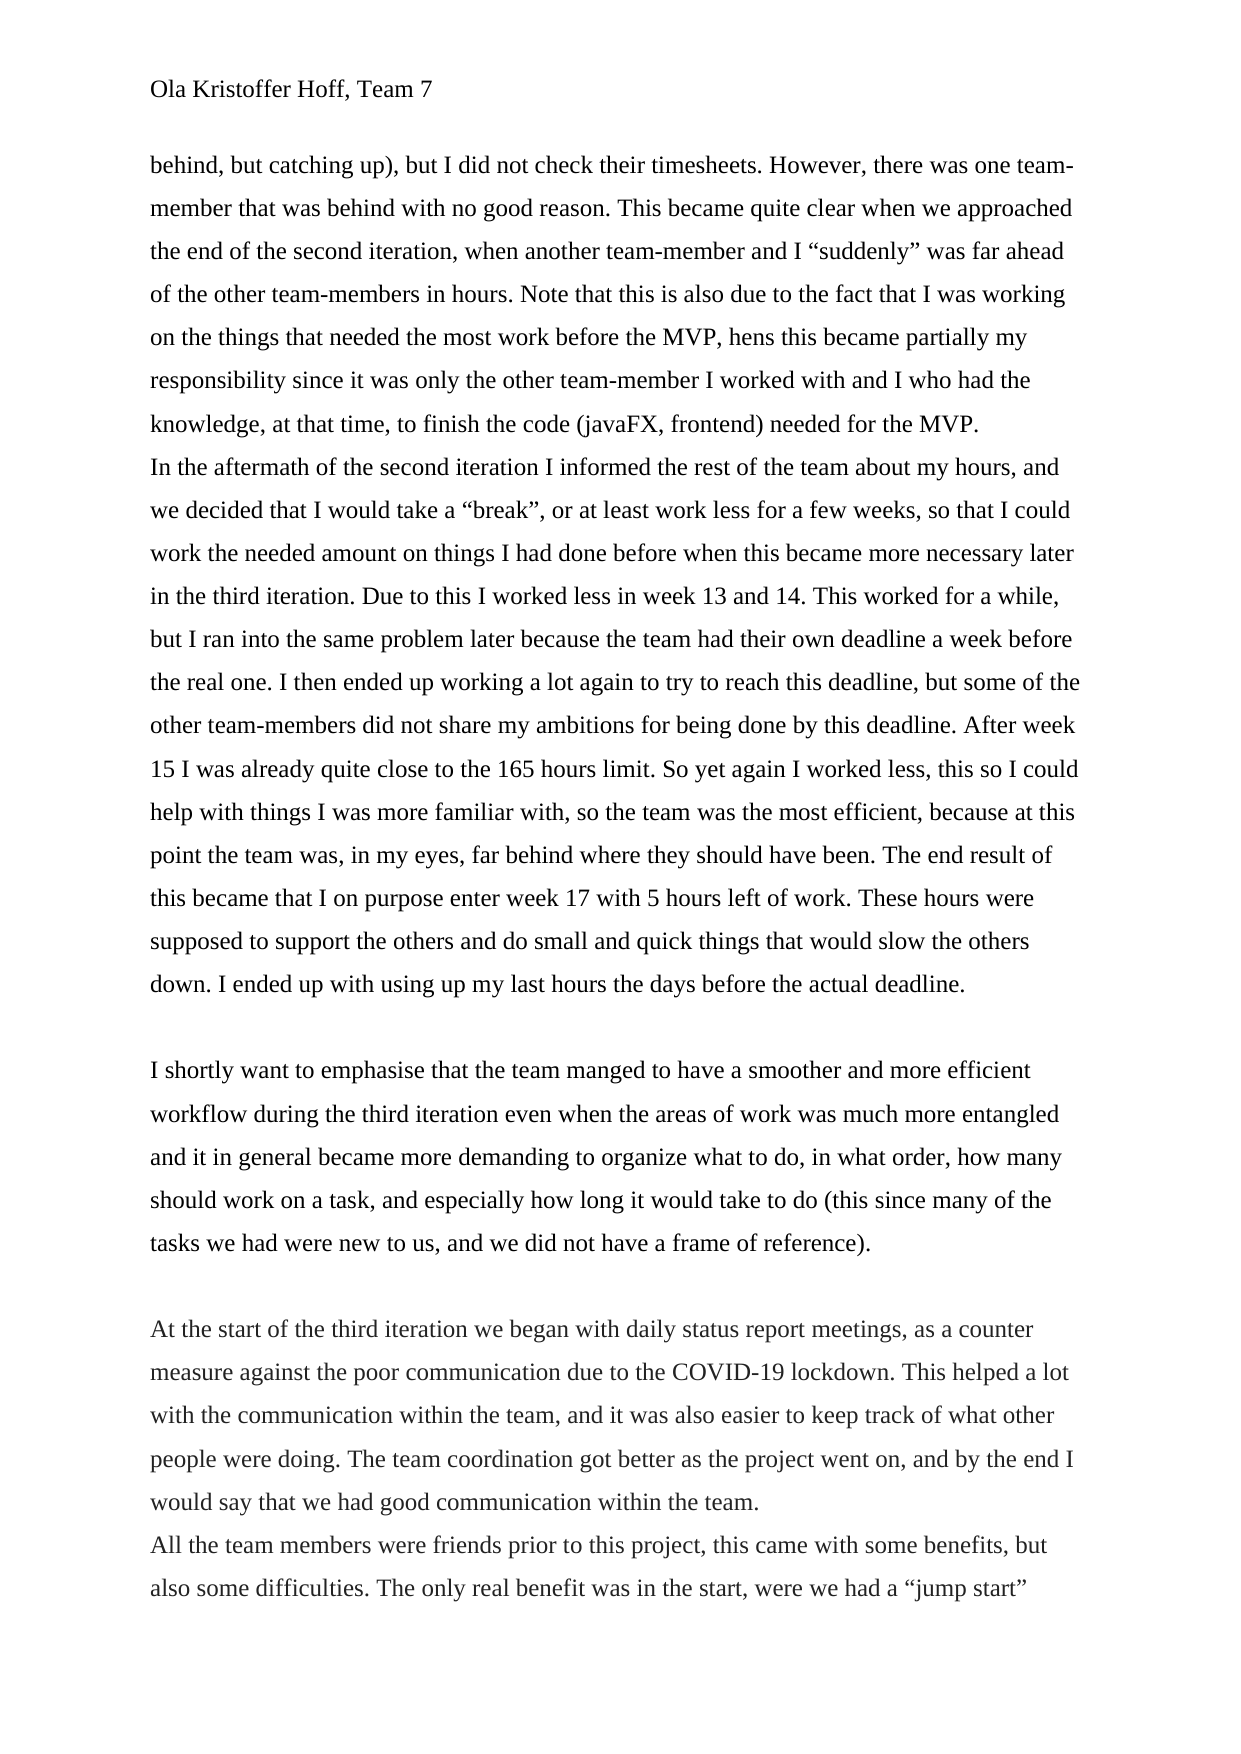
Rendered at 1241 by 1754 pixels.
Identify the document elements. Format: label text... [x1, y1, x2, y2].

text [150, 1530, 1090, 1602]
text I shortly want to emphasise that the team manged to have a smoother and more efficient workflow during the third iteration even when the areas of work was much more entangled and it in general became more demanding to organize what to do, in what order, how many should work on a task, and especially how long it would take to do (this since many of the tasks we had were new to us, and we did not have a frame of reference). [150, 1056, 1090, 1257]
text At the start of the third iteration we began with daily status report meetings, as a counter measure against the poor communication due to the COVID-19 lockdown. This helped a lot with the communication within the team, and it was also easier to keep track of what other people were doing. The team coordination got better as the project went on, and by the end I would say that we had good communication within the team. [150, 1314, 1090, 1516]
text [150, 150, 1090, 437]
text In the aftermath of the second iteration I informed the rest of the team about my hours, and we decided that I would take a “break”, or at least work less for a few weeks, so that I could work the needed amount on things I had done before when this became more necessary later in the third iteration. Due to this I worked less in week 13 and 14. This worked for a while, but I ran into the same problem later because the team had their own deadline a week before the real one. I then ended up working a lot again to try to reach this deadline, but some of the other team-members did not share my ambitions for being done by this deadline. After week 15 I was already quite close to the 165 hours limit. So yet again I worked less, this so I could help with things I was more familiar with, so the team was the most efficient, because at this point the team was, in my eyes, far behind where they should have been. The end result of this became that I on purpose enter week 17 with 5 hours left of work. These hours were supposed to support the others and do small and quick things that would slow the others down. I ended up with using up my last hours the days before the actual deadline. [150, 452, 1090, 998]
